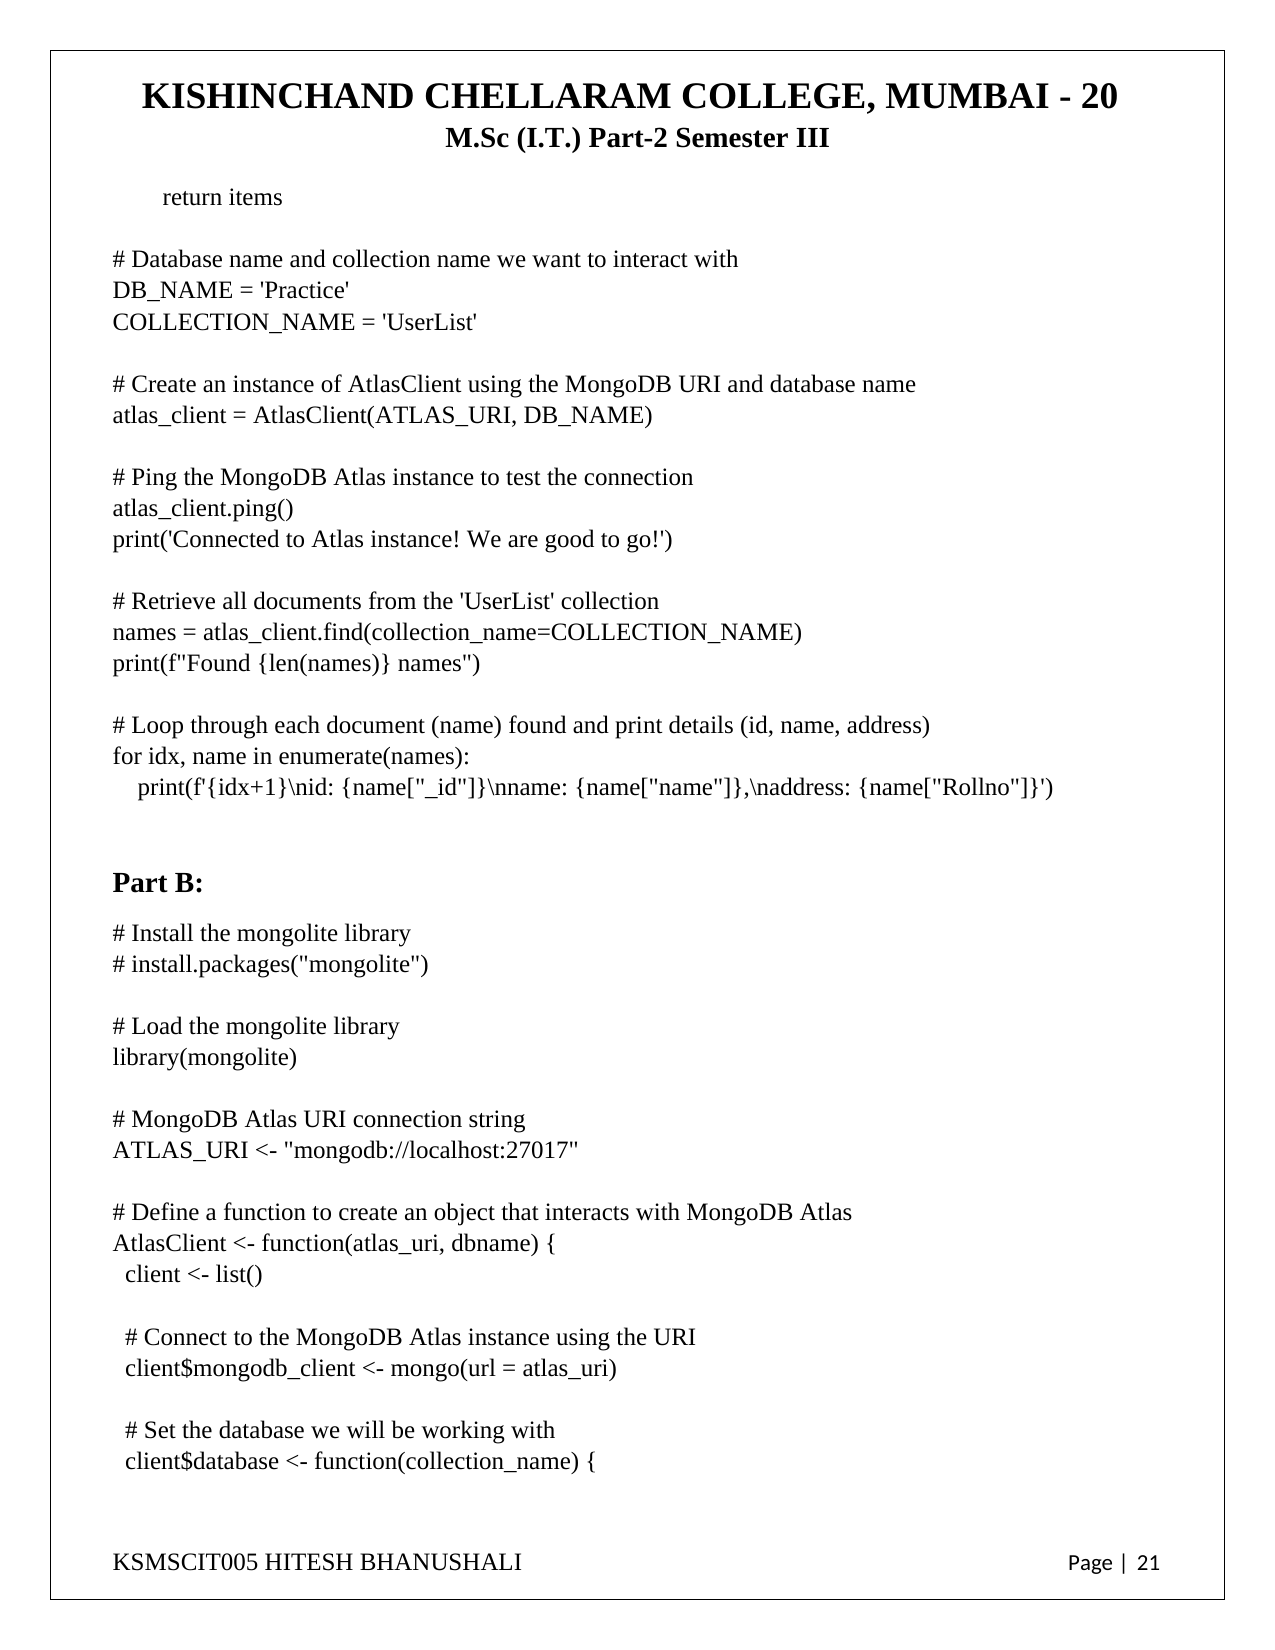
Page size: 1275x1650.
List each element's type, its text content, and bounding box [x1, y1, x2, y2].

text client$database <- function(collection_name) { [112, 1446, 1162, 1474]
text DB_NAME = 'Practice' [112, 276, 1162, 304]
text # Ping the MongoDB Atlas instance to test the connection [112, 462, 1162, 491]
text # Install the mongolite library [112, 918, 1162, 947]
text # Connect to the MongoDB Atlas instance using the URI [112, 1322, 1162, 1350]
text # Create an instance of AtlasClient using the MongoDB URI and database name [112, 369, 1162, 397]
text Part B: [112, 865, 1162, 899]
text names = atlas_client.find(collection_name=COLLECTION_NAME) [112, 617, 1162, 646]
text atlas_client.ping() [112, 493, 1162, 522]
text # Set the database we will be working with [112, 1415, 1162, 1443]
text print(f'{idx+1}\nid: {name["_id"]}\nname: {name["name"]},\naddress: {name["Rollno"]}') [112, 772, 1162, 801]
text # Define a function to create an object that interacts with MongoDB Atlas [112, 1197, 1162, 1226]
text ATLAS_URI <- "mongodb://localhost:27017" [112, 1135, 1162, 1164]
text COLLECTION_NAME = 'UserList' [112, 307, 1162, 335]
text client <- list() [112, 1259, 1162, 1288]
text # Database name and collection name we want to interact with [112, 244, 1162, 273]
text AtlasClient <- function(atlas_uri, dbname) { [112, 1228, 1162, 1257]
text atlas_client = AtlasClient(ATLAS_URI, DB_NAME) [112, 400, 1162, 428]
text # Loop through each document (name) found and print details (id, name, address) [112, 710, 1162, 739]
text client$mongodb_client <- mongo(url = atlas_uri) [112, 1353, 1162, 1381]
text print('Connected to Atlas instance! We are good to go!') [112, 524, 1162, 553]
text # Retrieve all documents from the 'UserList' collection [112, 586, 1162, 615]
text print(f"Found {len(names)} names") [112, 648, 1162, 677]
text # install.packages("mongolite") [112, 949, 1162, 978]
text library(mongolite) [112, 1042, 1162, 1071]
text for idx, name in enumerate(names): [112, 741, 1162, 770]
text return items [112, 182, 1162, 211]
text # Load the mongolite library [112, 1011, 1162, 1040]
text # MongoDB Atlas URI connection string [112, 1104, 1162, 1133]
